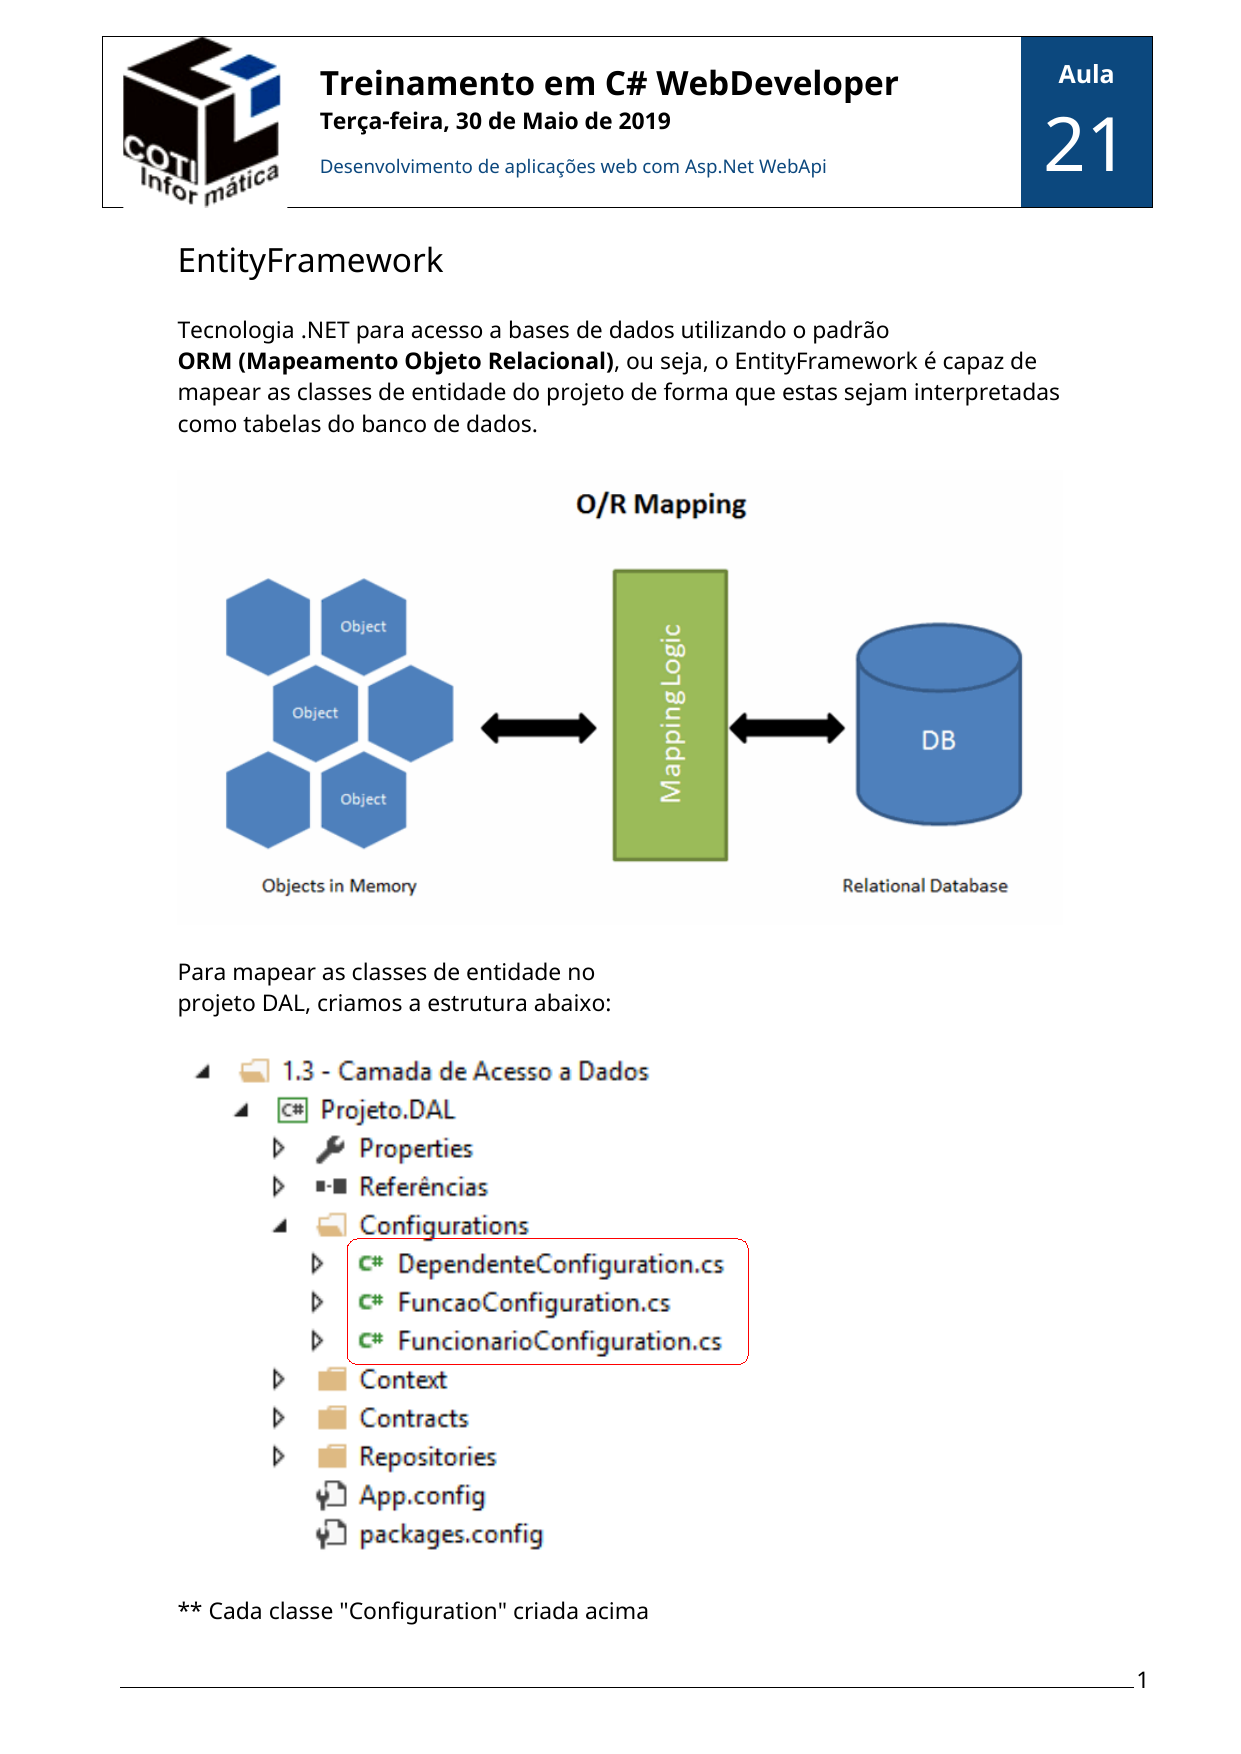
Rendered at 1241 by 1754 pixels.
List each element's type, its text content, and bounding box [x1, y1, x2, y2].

text Para mapear as classes de entidade no projeto DAL, criamos a estrutura abaixo: [177, 956, 1063, 1018]
text ORM (Mapeamento Objeto Relacional), ou seja, o EntityFramework é capaz de mapear as classes de entidade do projeto de forma que estas sejam interpretadas como tabelas do banco de dados. [177, 345, 1063, 439]
text Tecnologia .NET para acesso a bases de dados utilizando o padrão [177, 314, 1063, 345]
picture [177, 1049, 755, 1564]
text EntityFramework [177, 237, 1063, 282]
picture [177, 470, 1063, 925]
text ** Cada classe "Configuration" criada acima [177, 1595, 1063, 1626]
